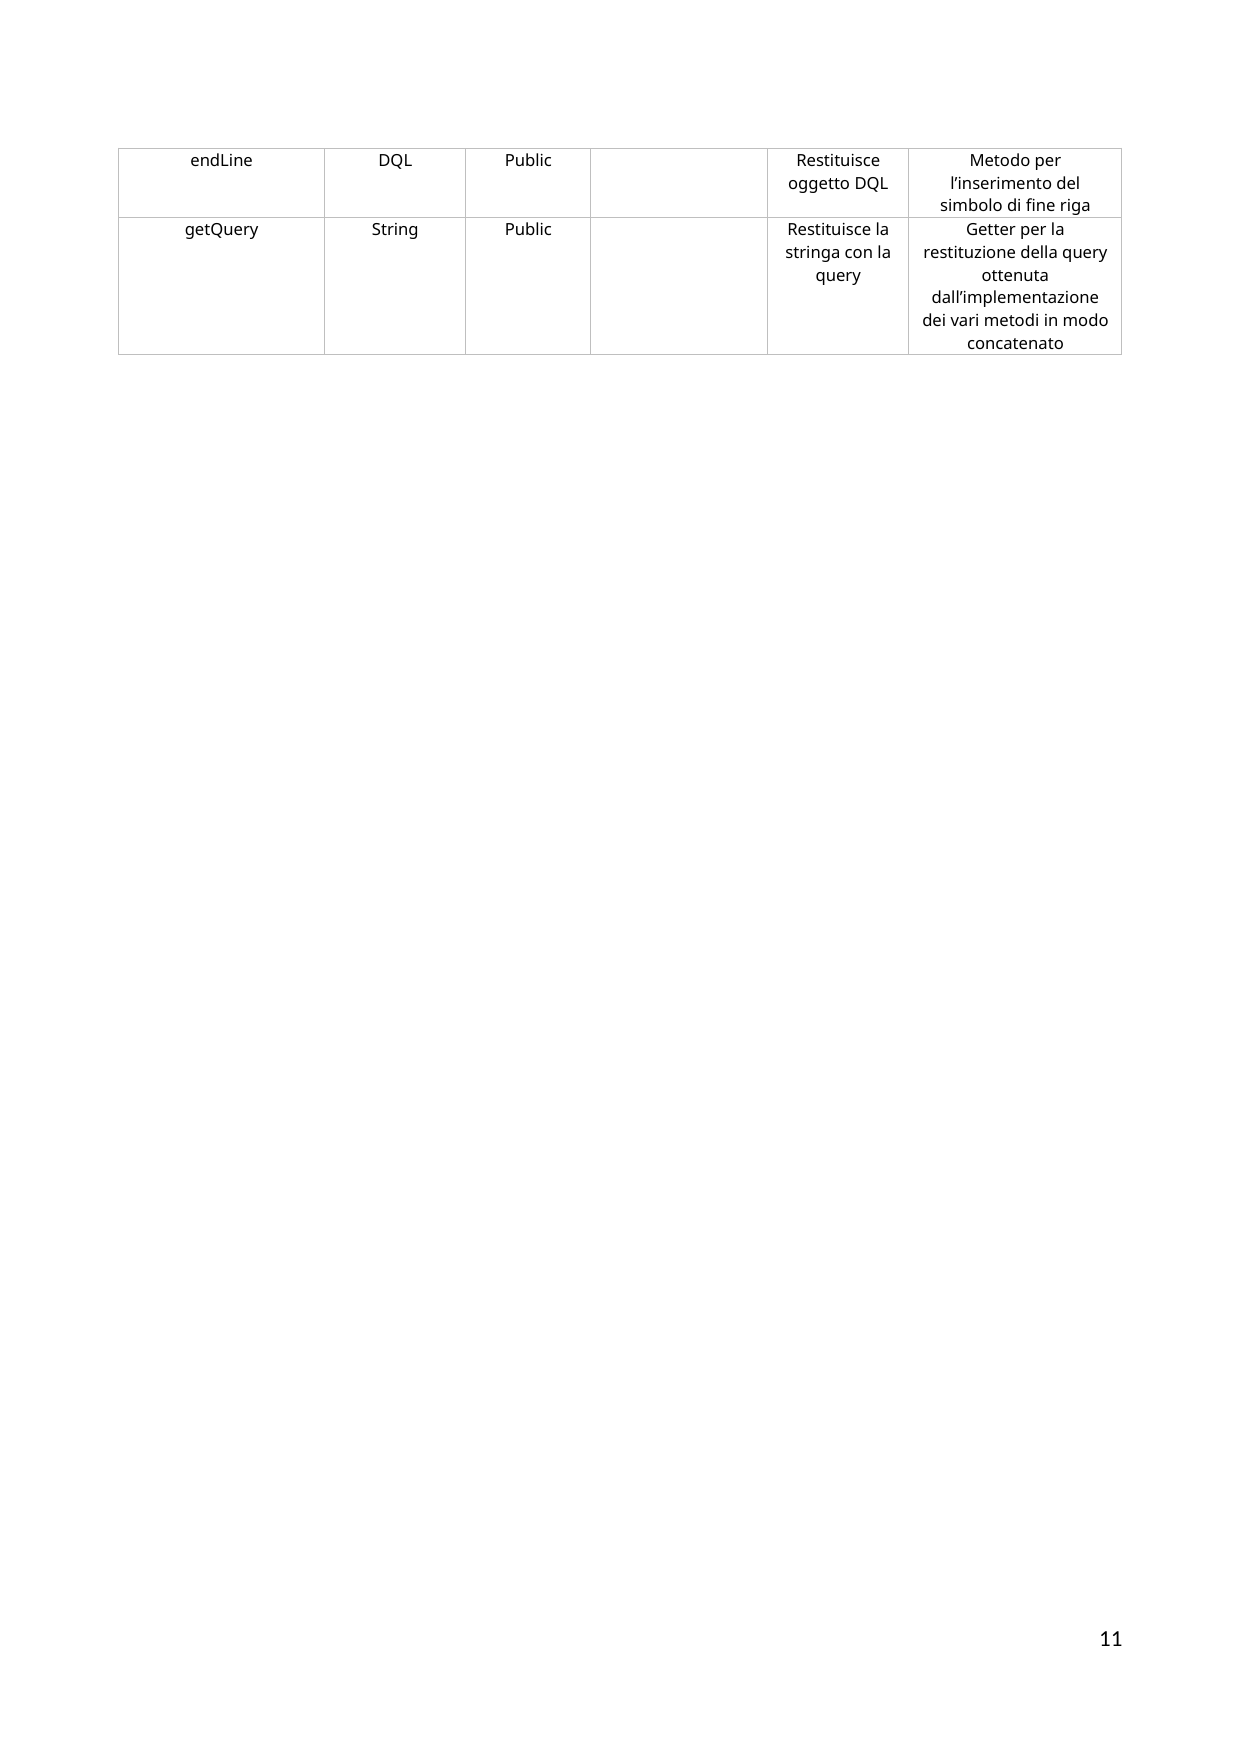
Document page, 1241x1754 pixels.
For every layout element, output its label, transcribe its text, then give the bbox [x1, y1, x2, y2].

table_cell Restituisce oggetto DQL [768, 149, 908, 217]
table_cell Getter per la restituzione della query ottenuta dall’implementazione dei vari metodi in modo concatenato [909, 218, 1121, 354]
table_cell Metodo per l’inserimento del simbolo di fine riga [909, 149, 1121, 217]
table_cell [591, 218, 767, 354]
table_cell endLine [119, 149, 324, 217]
table_cell Public [466, 149, 590, 217]
table_cell [591, 149, 767, 217]
table_cell DQL [325, 149, 465, 217]
table_cell getQuery [119, 218, 324, 354]
table_cell String [325, 218, 465, 354]
table_cell Public [466, 218, 590, 354]
table_cell Restituisce la stringa con la query [768, 218, 908, 354]
